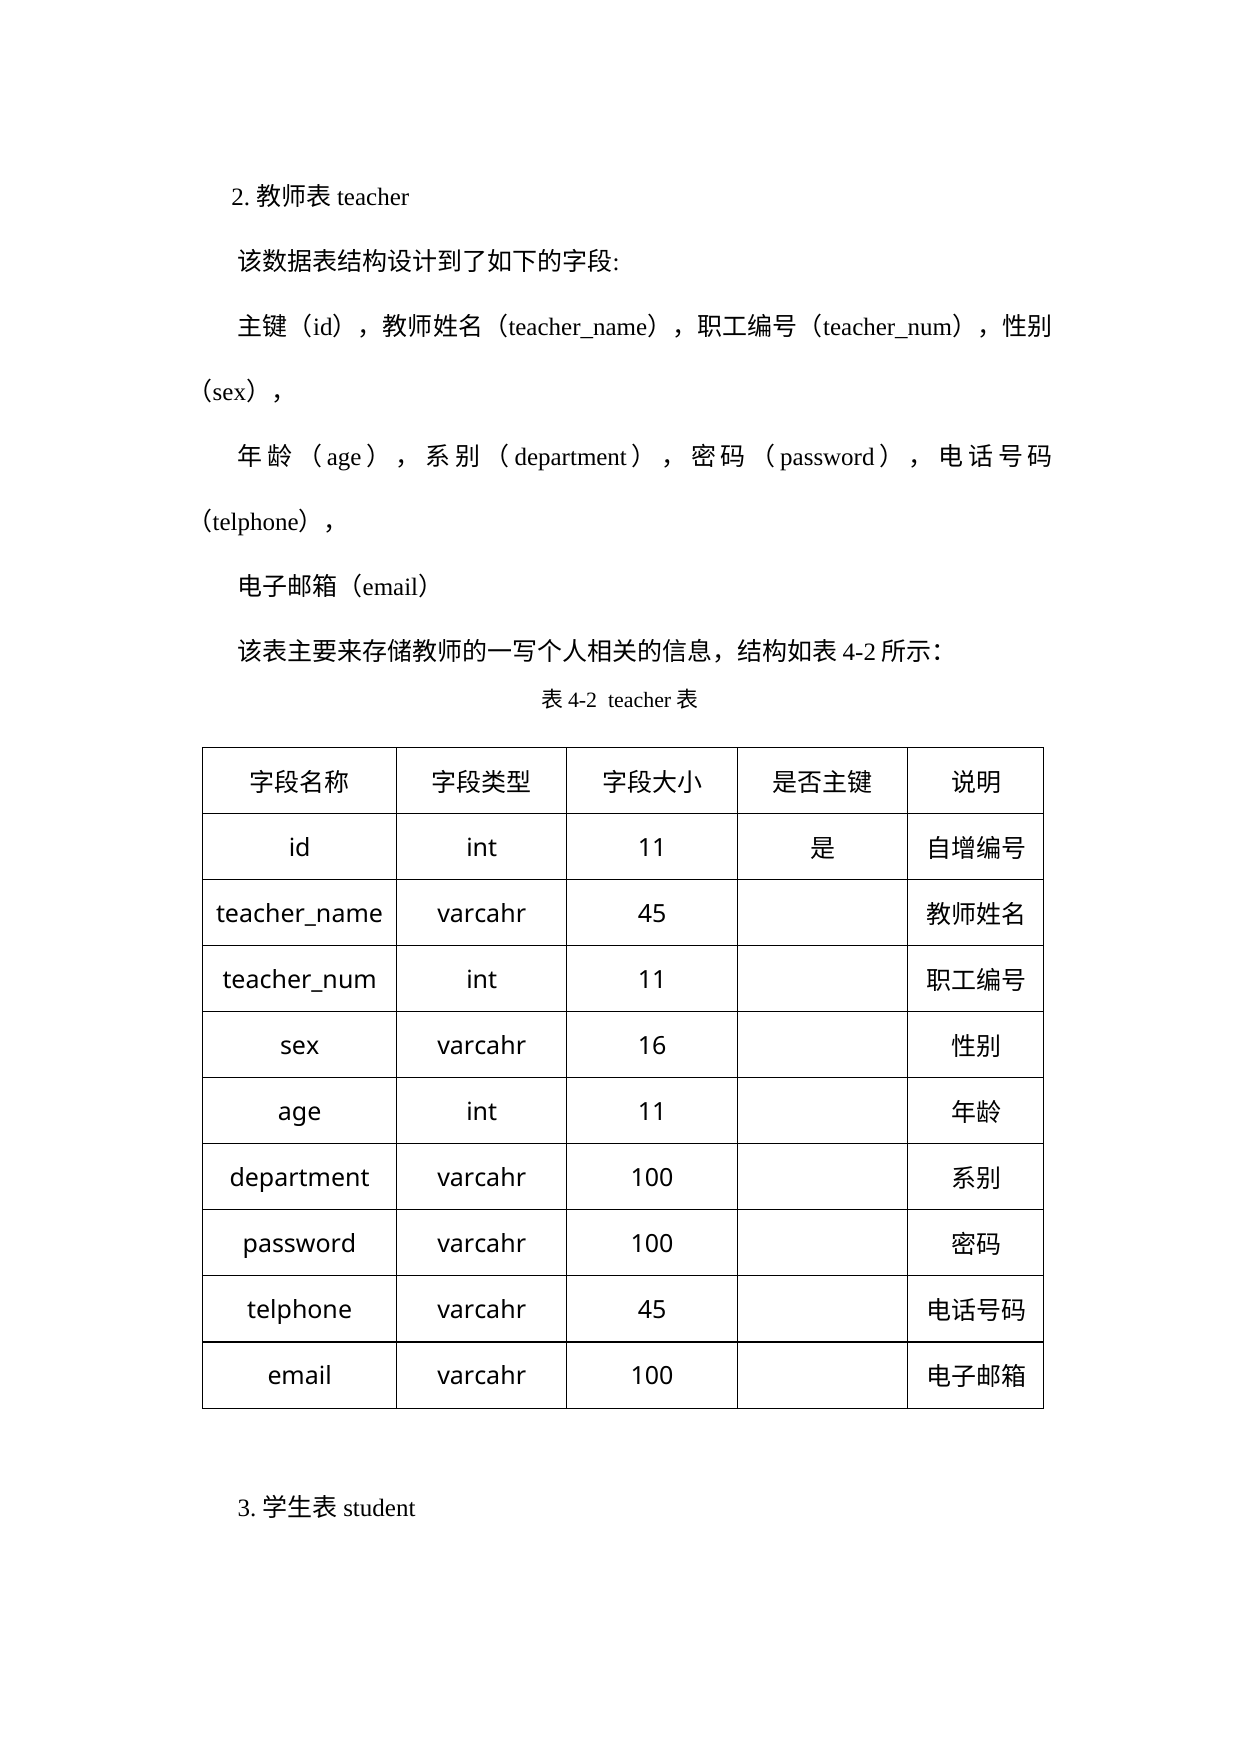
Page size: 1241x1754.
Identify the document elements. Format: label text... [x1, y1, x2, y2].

table_header 字段类型 [397, 748, 566, 813]
table_cell [738, 1343, 907, 1407]
table_cell 电子邮箱 [908, 1343, 1043, 1407]
text 主键（id），教师姓名（teacher_name），职工编号（teacher_num），性别（sex）， [187, 292, 1053, 422]
table_cell 系别 [908, 1144, 1043, 1209]
table_header 说明 [908, 748, 1043, 813]
table_cell [738, 1012, 907, 1077]
table_cell varcahr [397, 1343, 566, 1407]
text 年龄（age），系别（department），密码（password），电话号码（telphone）， [187, 422, 1053, 552]
text 2. 教师表 teacher [187, 162, 1053, 227]
table_cell 100 [567, 1210, 737, 1275]
table_cell id [203, 814, 396, 879]
table_cell sex [203, 1012, 396, 1077]
table_cell int [397, 814, 566, 879]
text 3. 学生表 student [187, 1473, 1053, 1538]
table_cell [738, 1276, 907, 1341]
table_cell [738, 880, 907, 945]
table_cell 年龄 [908, 1078, 1043, 1143]
table_cell varcahr [397, 880, 566, 945]
table_cell 100 [567, 1343, 737, 1407]
table_cell [738, 1078, 907, 1143]
table_cell 密码 [908, 1210, 1043, 1275]
table_cell teacher_name [203, 880, 396, 945]
table_cell varcahr [397, 1012, 566, 1077]
table_cell 11 [567, 1078, 737, 1143]
table_cell email [203, 1343, 396, 1407]
table_cell 自增编号 [908, 814, 1043, 879]
table_cell 教师姓名 [908, 880, 1043, 945]
table_cell [738, 1210, 907, 1275]
text 该表主要来存储教师的一写个人相关的信息，结构如表4-2所示： [187, 617, 1053, 682]
table_cell [738, 1144, 907, 1209]
table_cell age [203, 1078, 396, 1143]
table_cell password [203, 1210, 396, 1275]
table_cell department [203, 1144, 396, 1209]
table_header 字段名称 [203, 748, 396, 813]
table_cell 职工编号 [908, 946, 1043, 1011]
table_cell 性别 [908, 1012, 1043, 1077]
table_cell varcahr [397, 1144, 566, 1209]
table_cell int [397, 946, 566, 1011]
table_cell 11 [567, 946, 737, 1011]
table_cell 16 [567, 1012, 737, 1077]
table_cell 100 [567, 1144, 737, 1209]
table_header 字段大小 [567, 748, 737, 813]
table_cell telphone [203, 1276, 396, 1341]
table_cell 45 [567, 880, 737, 945]
table_cell int [397, 1078, 566, 1143]
text 该数据表结构设计到了如下的字段: [187, 227, 1053, 292]
text 表4-2 teacher 表 [187, 682, 1053, 714]
table_cell [738, 946, 907, 1011]
table_cell varcahr [397, 1276, 566, 1341]
table_cell 电话号码 [908, 1276, 1043, 1341]
table_header 是否主键 [738, 748, 907, 813]
table_cell varcahr [397, 1210, 566, 1275]
table_cell 45 [567, 1276, 737, 1341]
text 电子邮箱（email） [187, 552, 1053, 617]
table_cell 是 [738, 814, 907, 879]
table_cell 11 [567, 814, 737, 879]
table_cell teacher_num [203, 946, 396, 1011]
